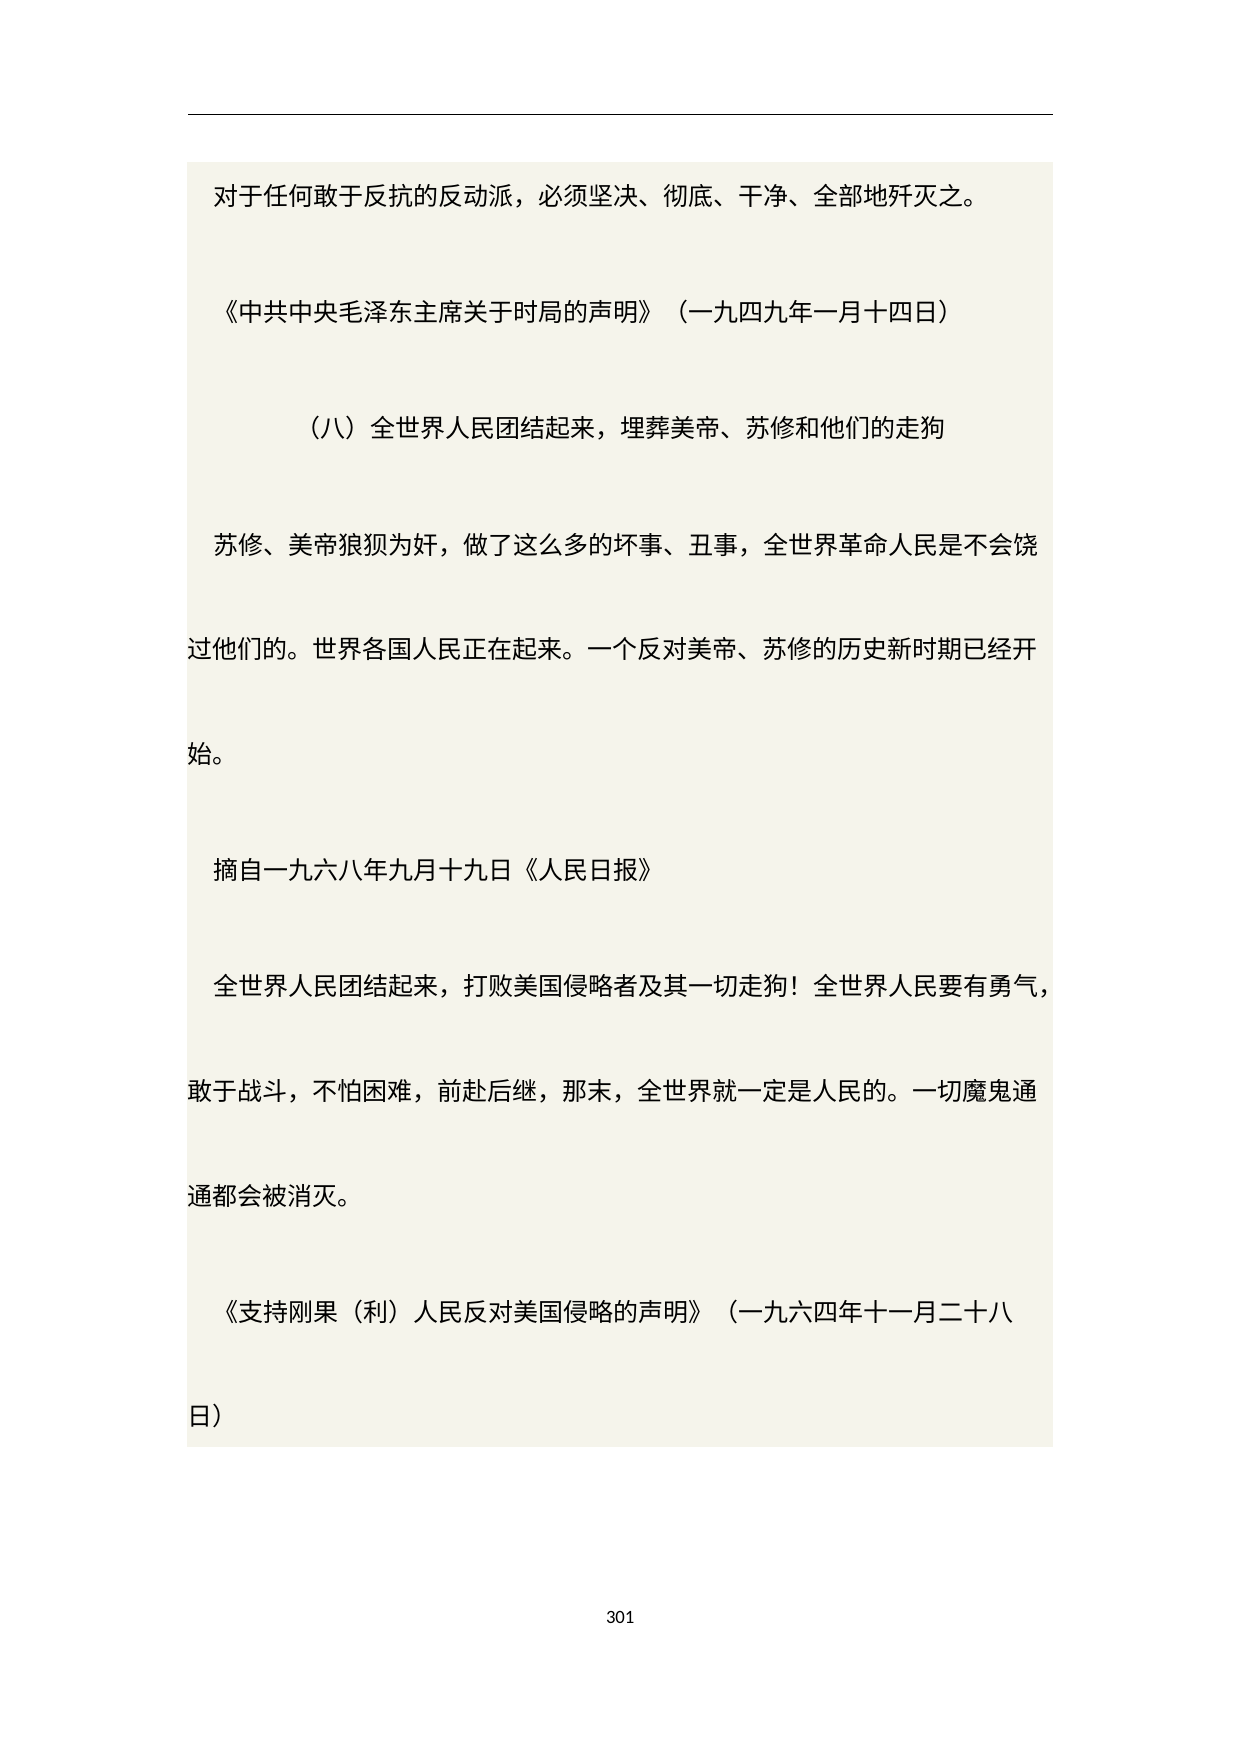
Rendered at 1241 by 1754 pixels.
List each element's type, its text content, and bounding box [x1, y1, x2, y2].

text 对于任何敢于反抗的反动派，必须坚决、彻底、干净、全部地歼灭之。 [187, 162, 1053, 227]
text 《中共中央毛泽东主席关于时局的声明》（一九四九年一月十四日） [187, 278, 1053, 343]
text 苏修、美帝狼狈为奸，做了这么多的坏事、丑事，全世界革命人民是不会饶过他们的。世界各国人民正在起来。一个反对美帝、苏修的历史新时期已经开始。 [187, 511, 1053, 785]
text （八）全世界人民团结起来，埋葬美帝、苏修和他们的走狗 [187, 394, 1053, 459]
text 摘自一九六八年九月十九日《人民日报》 [187, 836, 1053, 901]
text 全世界人民团结起来，打败美国侵略者及其一切走狗！全世界人民要有勇气，敢于战斗，不怕困难，前赴后继，那末，全世界就一定是人民的。一切魔鬼通通都会被消灭。 [187, 952, 1053, 1227]
text 《支持刚果（利）人民反对美国侵略的声明》（一九六四年十一月二十八日） [187, 1278, 1053, 1447]
